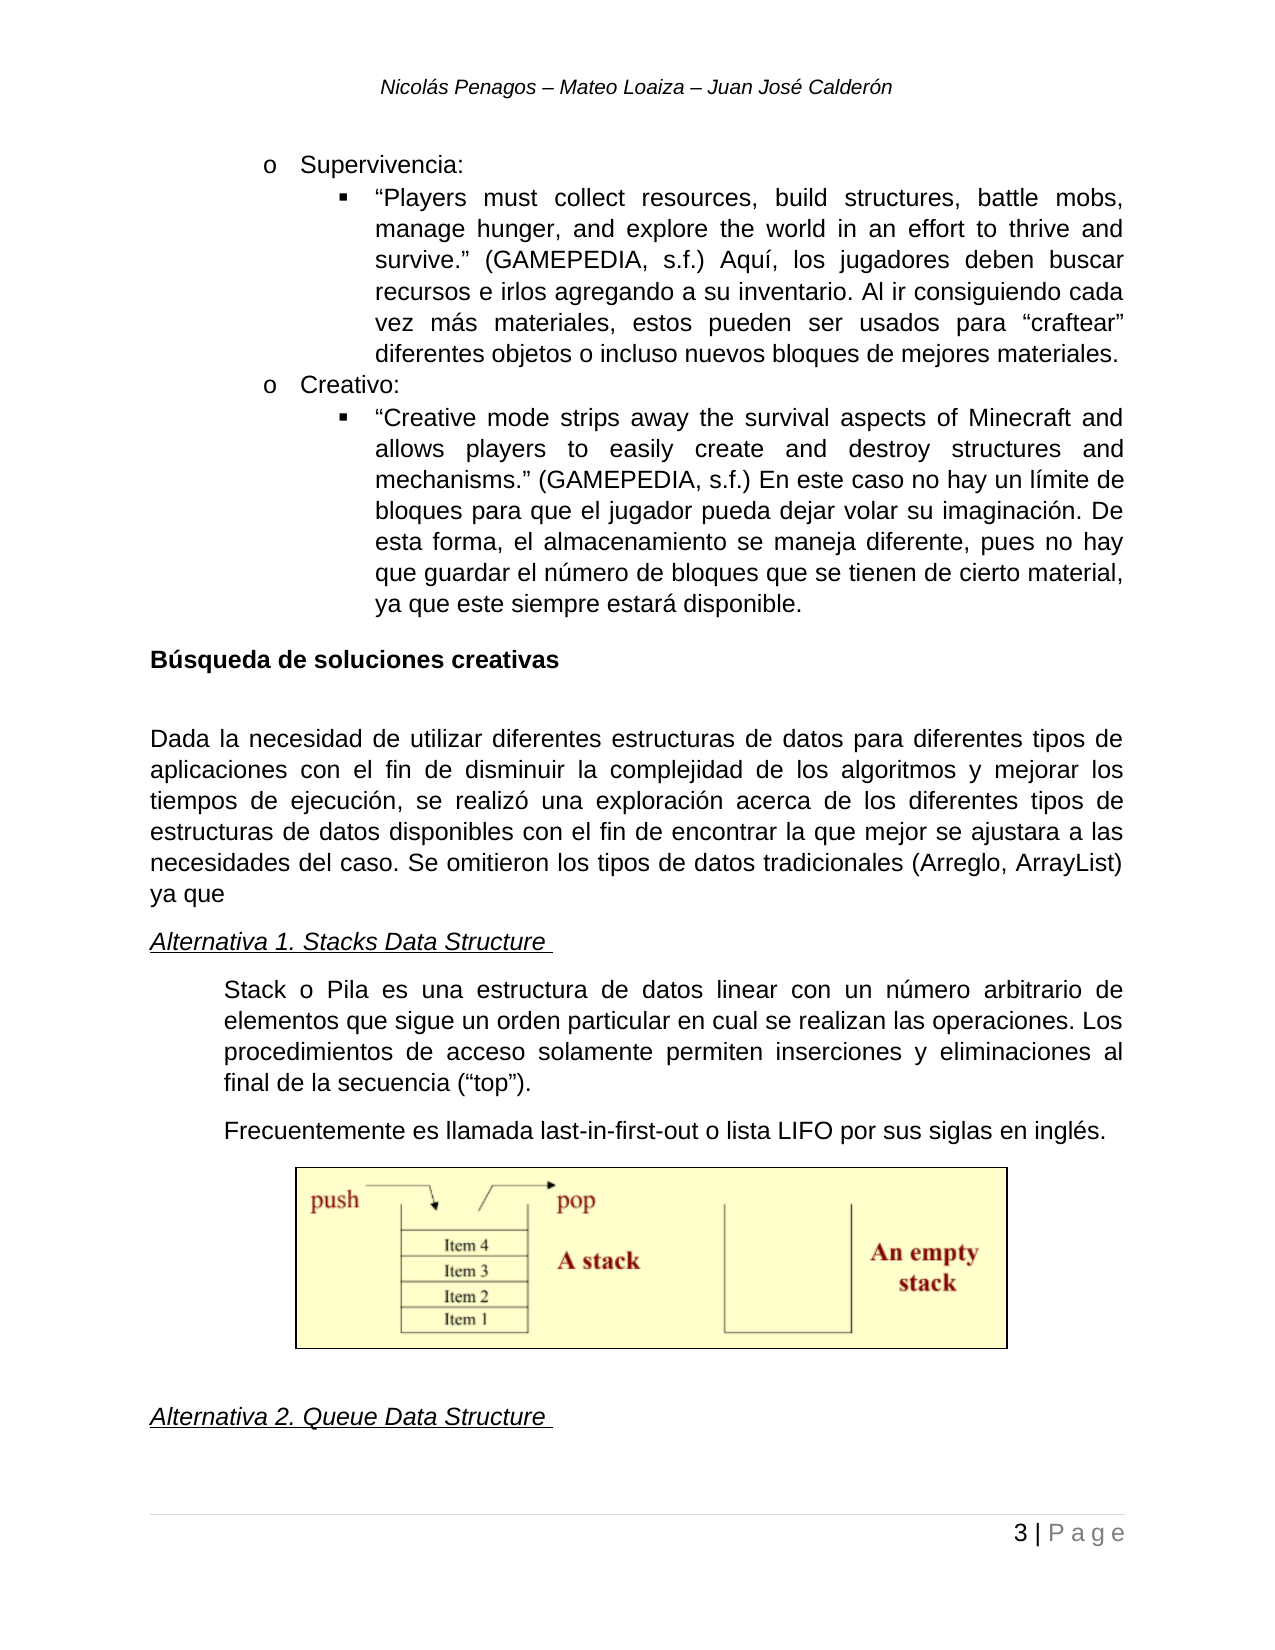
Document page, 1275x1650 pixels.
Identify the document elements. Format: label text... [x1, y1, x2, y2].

list “Players must collect resources, build structures, battle mobs, manage hunger, and explore the world in an effort to thrive and survive.” Aquí, los jugadores deben buscar recursos e irlos agregando a su inventario. Al ir consiguiendo cada vez más materiales, estos pueden ser usados para “craftear” diferentes objetos o incluso nuevos bloques de mejores materiales. [337, 183, 1125, 367]
text Frecuentemente es llamada last-in-first-out o lista LIFO por sus siglas en inglés. [150, 1116, 1125, 1144]
list Supervivencia: [262, 150, 1125, 181]
subtitle Búsqueda de soluciones creativas [150, 645, 1125, 674]
text Stack o Pila es una estructura de datos linear con un número arbitrario de elementos que sigue un orden particular en cual se realizan las operaciones. Los procedimientos de acceso solamente permiten inserciones y eliminaciones al final de la secuencia (“top”). [224, 975, 1125, 1097]
text Dada la necesidad de utilizar diferentes estructuras de datos para diferentes tipos de aplicaciones con el fin de disminuir la complejidad de los algoritmos y mejorar los tiempos de ejecución, se realizó una exploración acerca de los diferentes tipos de estructuras de datos disponibles con el fin de encontrar la que mejor se ajustara a las necesidades del caso. Se omitieron los tipos de datos tradicionales (Arreglo, ArrayList) ya que [150, 724, 1125, 908]
list Creativo: [262, 370, 1125, 401]
text Alternativa 2. Queue Data Structure [150, 1402, 1125, 1431]
picture [297, 1168, 1006, 1348]
text Alternativa 1. Stacks Data Structure [150, 927, 1125, 956]
list “Creative mode strips away the survival aspects of Minecraft and allows players to easily create and destroy structures and mechanisms.” En este caso no hay un límite de bloques para que el jugador pueda dejar volar su imaginación. De esta forma, el almacenamiento se maneja diferente, pues no hay que guardar el número de bloques que se tienen de cierto material, ya que este siempre estará disponible. [337, 403, 1125, 618]
